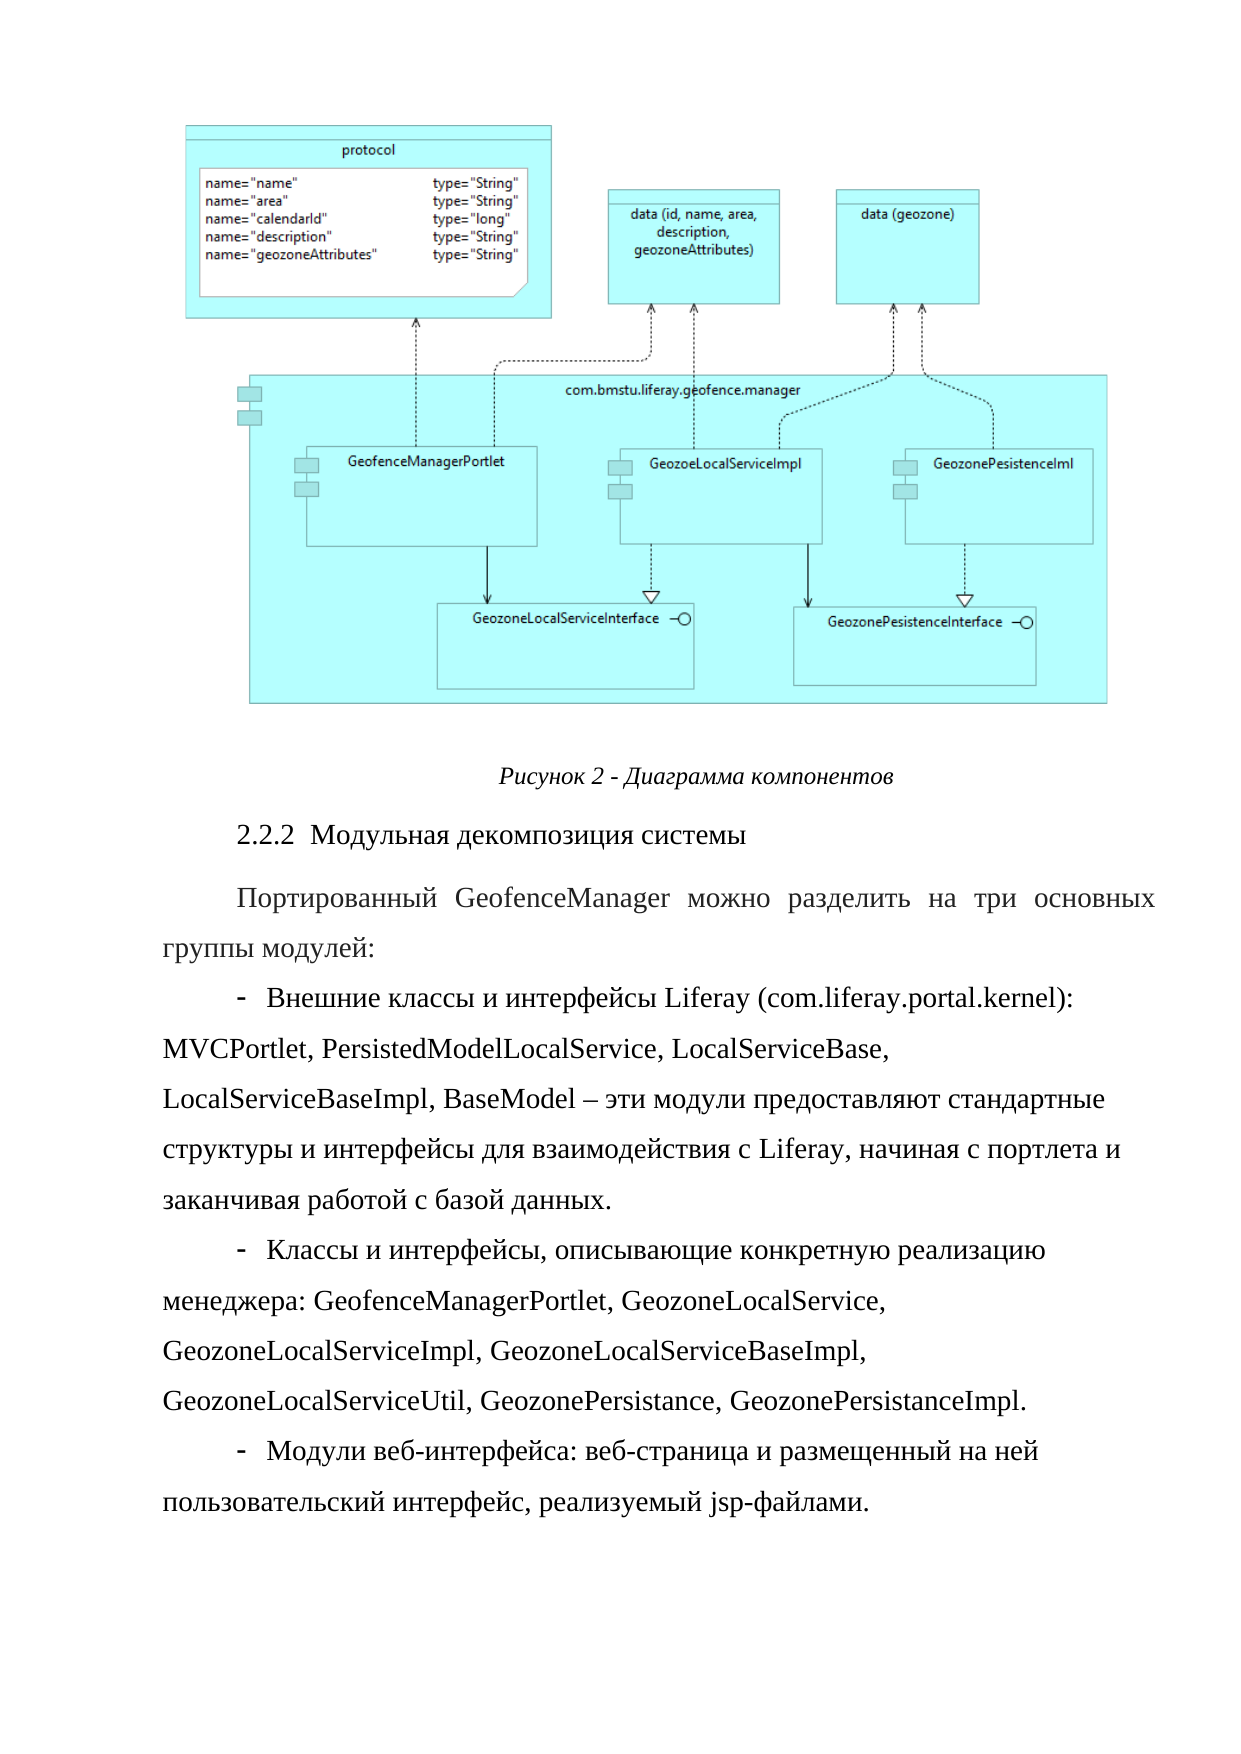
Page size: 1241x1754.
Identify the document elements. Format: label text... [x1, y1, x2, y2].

text Портированный GeofenceManager можно разделить на три основных группы модулей: [162, 880, 1156, 964]
text Рисунок 2 - Диаграмма компонентов [162, 761, 1156, 790]
list Классы и интерфейсы, описывающие конкретную реализацию менеджера: GeofenceManagerPortlet, GeozoneLocalService, GeozoneLocalServiceImpl, GeozoneLocalServiceBaseImpl, GeozoneLocalServiceUtil, GeozonePersistance, GeozonePersistanceImpl. [162, 1232, 1156, 1417]
subtitle Модульная декомпозиция системы [162, 817, 1156, 851]
list Внешние классы и интерфейсы Liferay (com.liferay.portal.kernel): MVCPortlet, PersistedModelLocalService, LocalServiceBase, LocalServiceBaseImpl, BaseModel – эти модули предоставляют стандартные структуры и интерфейсы для взаимодействия с Liferay, начиная с портлета и заканчивая работой с базой данных. [162, 981, 1156, 1215]
list Модули веб-интерфейса: веб-страница и размещенный на ней пользовательский интерфейс, реализуемый jsp-файлами. [162, 1433, 1156, 1517]
picture [185, 125, 1108, 704]
